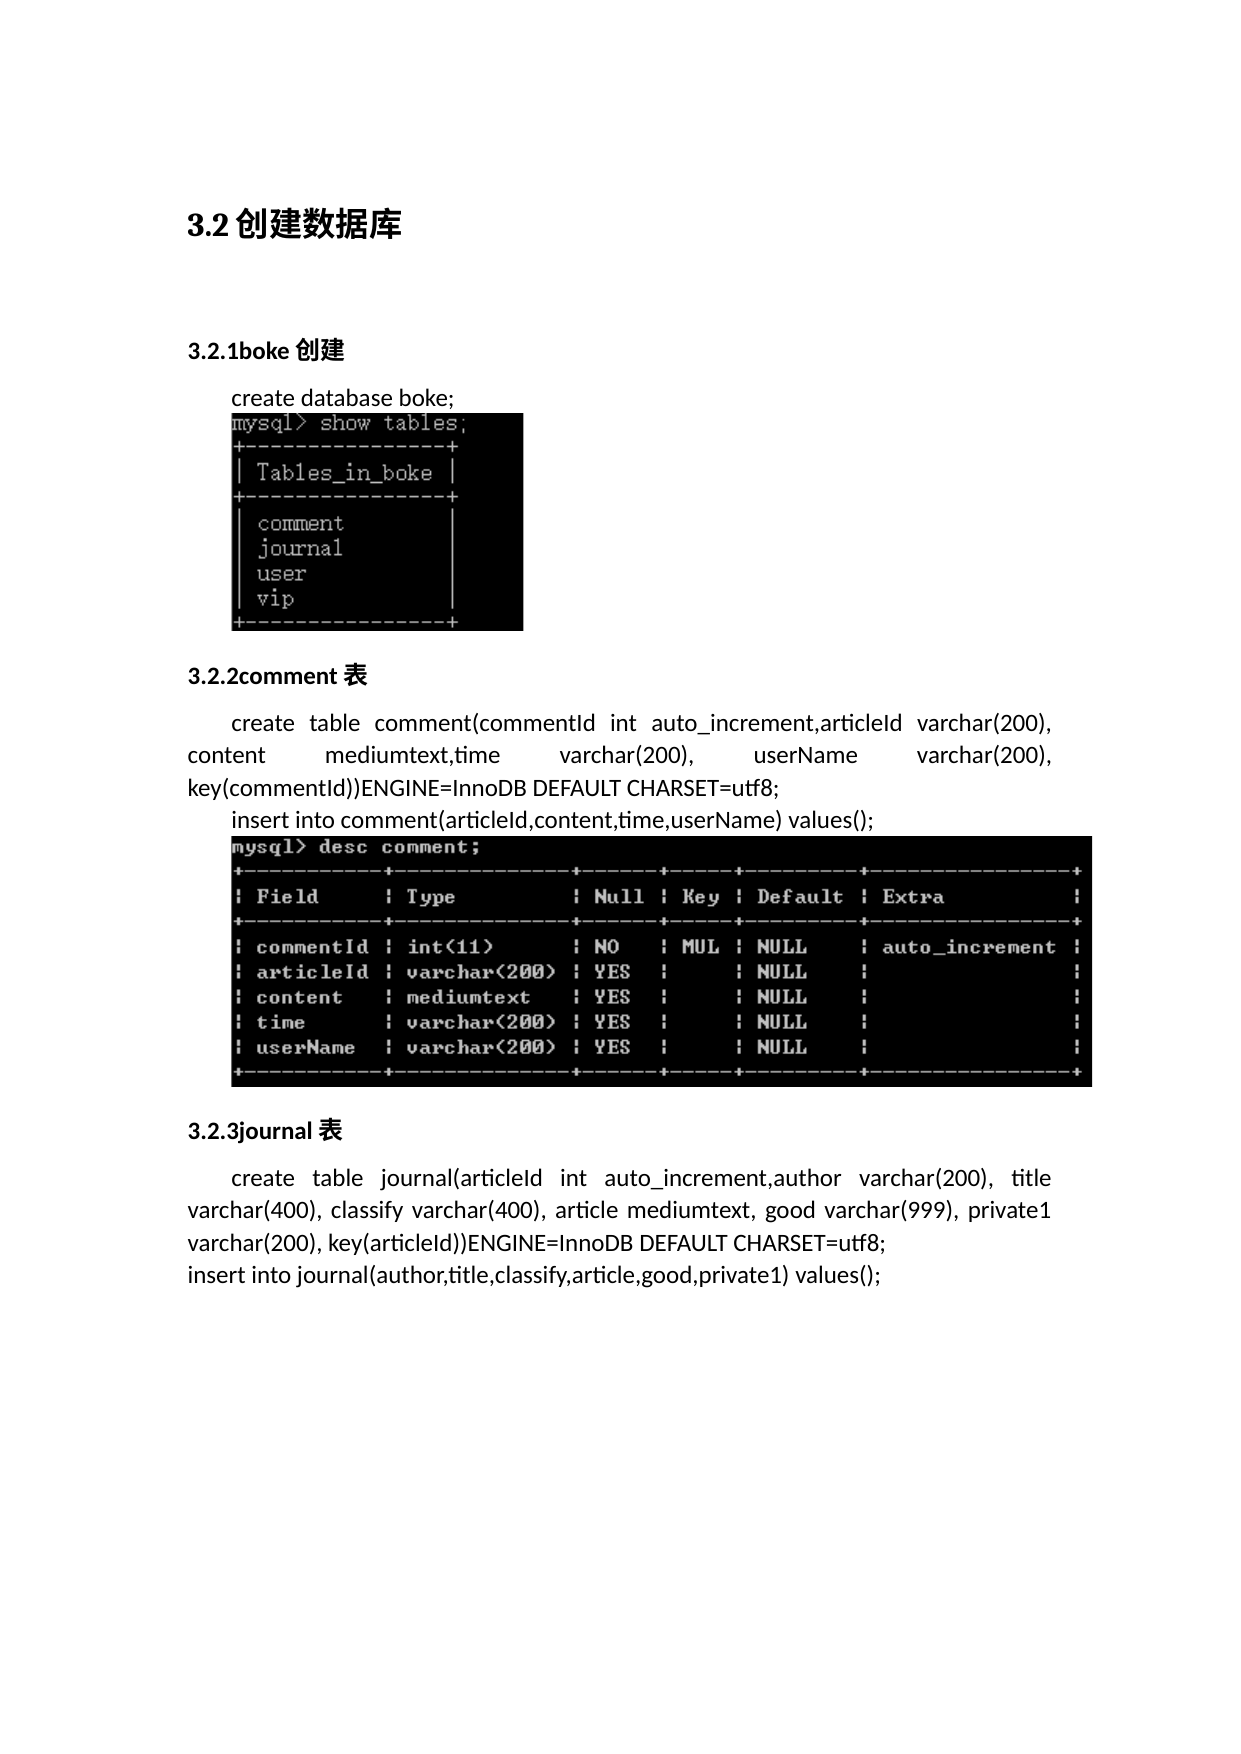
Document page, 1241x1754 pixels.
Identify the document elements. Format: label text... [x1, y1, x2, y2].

text create database boke; [187, 381, 1053, 414]
text 3.2.1boke创建 [187, 316, 1053, 381]
text 3.2.3journal表 [187, 1096, 1053, 1161]
text insert into journal(author,title,classify,article,good,private1) values(); [187, 1259, 1053, 1291]
subtitle 3.2创建数据库 [187, 189, 1053, 254]
text 3.2.2comment表 [187, 641, 1053, 706]
text insert into comment(articleId,content,time,userName) values(); [187, 804, 1053, 836]
picture [231, 413, 524, 631]
text create table comment(commentId int auto_increment,articleId varchar(200), content mediumtext,time varchar(200), userName varchar(200), key(commentId))ENGINE=InnoDB DEFAULT CHARSET=utf8; [187, 706, 1053, 804]
text create table journal(articleId int auto_increment,author varchar(200), title varchar(400), classify varchar(400), article mediumtext, good varchar(999), private1 varchar(200), key(articleId))ENGINE=InnoDB DEFAULT CHARSET=utf8; [187, 1161, 1053, 1259]
picture [231, 836, 1093, 1087]
